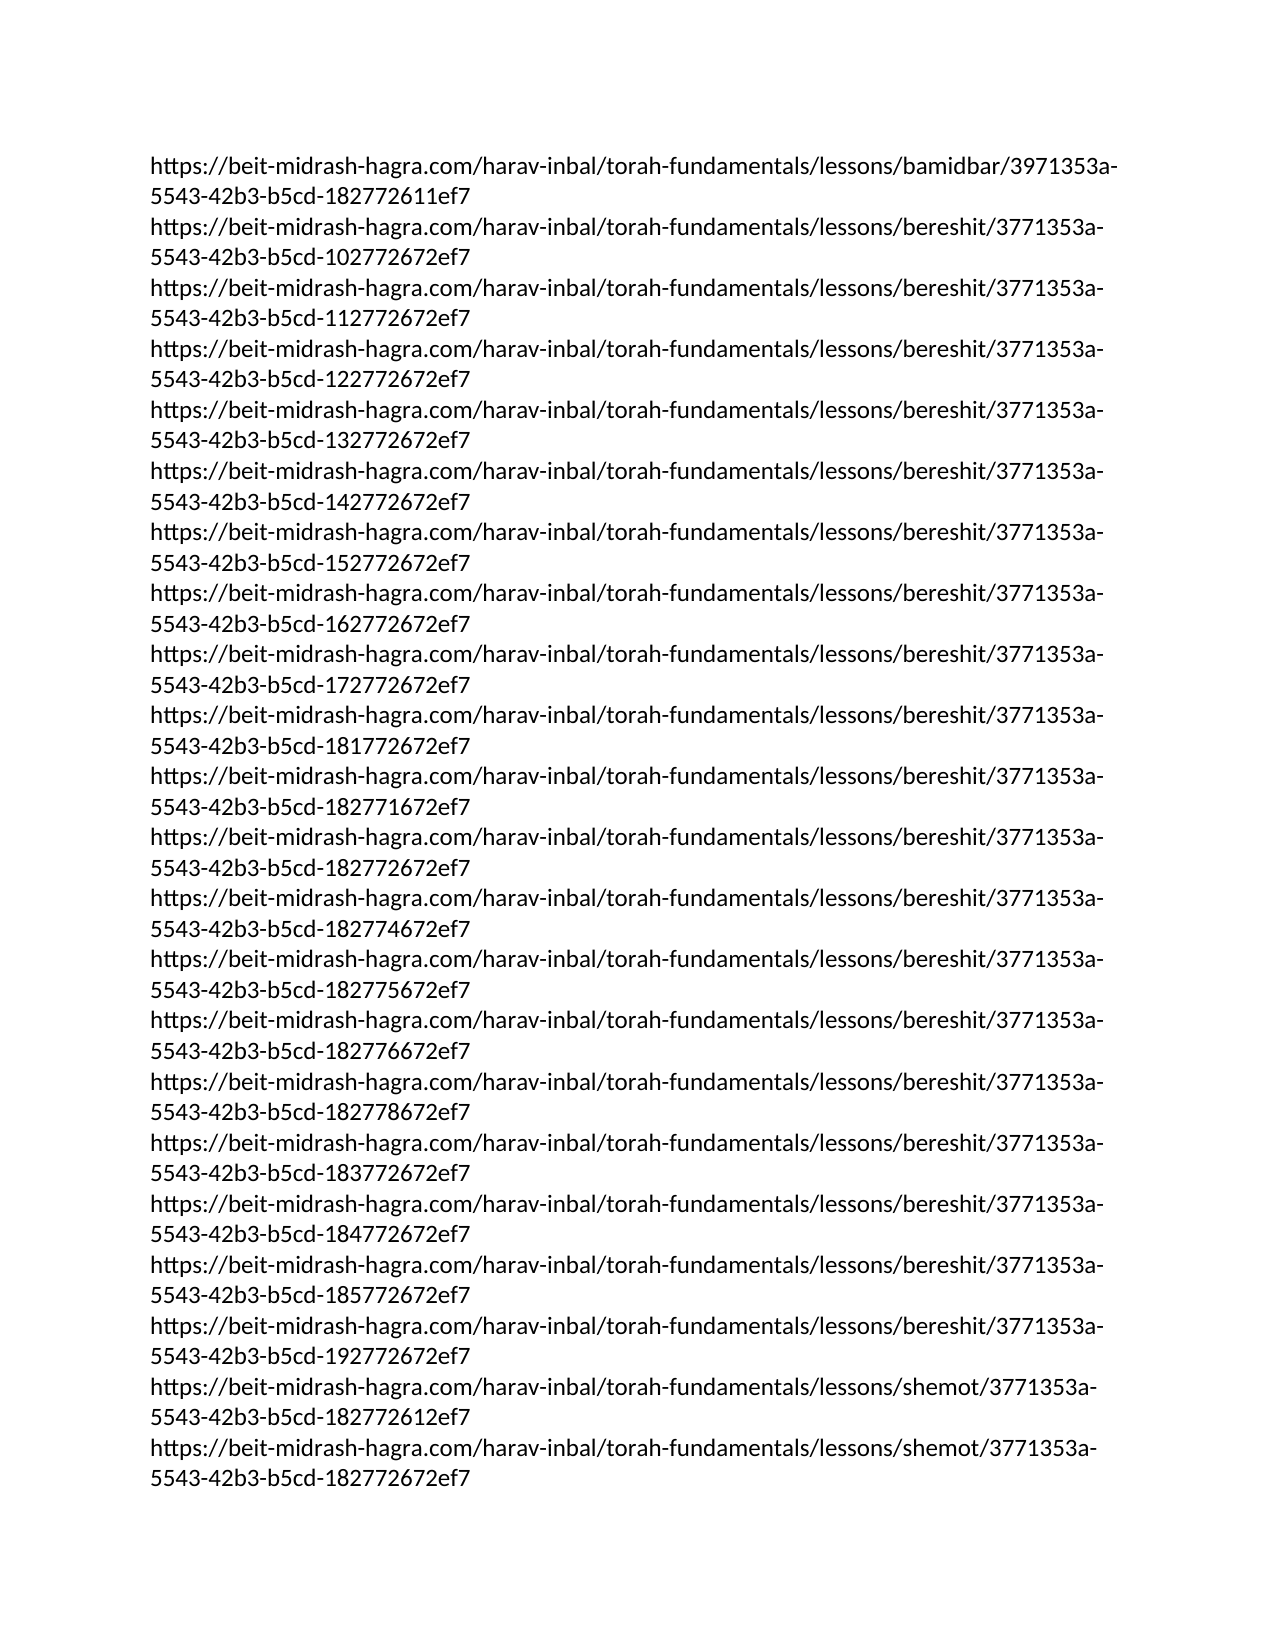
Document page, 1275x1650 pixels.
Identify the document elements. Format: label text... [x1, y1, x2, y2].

text https://beit-midrash-hagra.com/harav-inbal/torah-fundamentals/lessons/bereshit/3771353a-5543-42b3-b5cd-152772672ef7 [150, 516, 1125, 577]
text https://beit-midrash-hagra.com/harav-inbal/torah-fundamentals/lessons/bereshit/3771353a-5543-42b3-b5cd-172772672ef7 [150, 638, 1125, 699]
text https://beit-midrash-hagra.com/harav-inbal/torah-fundamentals/lessons/bereshit/3771353a-5543-42b3-b5cd-182774672ef7 [150, 882, 1125, 943]
text https://beit-midrash-hagra.com/harav-inbal/torah-fundamentals/lessons/bereshit/3771353a-5543-42b3-b5cd-192772672ef7 [150, 1310, 1125, 1371]
text https://beit-midrash-hagra.com/harav-inbal/torah-fundamentals/lessons/bereshit/3771353a-5543-42b3-b5cd-182775672ef7 [150, 943, 1125, 1004]
text https://beit-midrash-hagra.com/harav-inbal/torah-fundamentals/lessons/bereshit/3771353a-5543-42b3-b5cd-182778672ef7 [150, 1066, 1125, 1127]
text https://beit-midrash-hagra.com/harav-inbal/torah-fundamentals/lessons/bereshit/3771353a-5543-42b3-b5cd-102772672ef7 [150, 211, 1125, 272]
text https://beit-midrash-hagra.com/harav-inbal/torah-fundamentals/lessons/bamidbar/3971353a-5543-42b3-b5cd-182772611ef7 [150, 150, 1125, 211]
text https://beit-midrash-hagra.com/harav-inbal/torah-fundamentals/lessons/bereshit/3771353a-5543-42b3-b5cd-185772672ef7 [150, 1249, 1125, 1310]
text https://beit-midrash-hagra.com/harav-inbal/torah-fundamentals/lessons/bereshit/3771353a-5543-42b3-b5cd-142772672ef7 [150, 455, 1125, 516]
text https://beit-midrash-hagra.com/harav-inbal/torah-fundamentals/lessons/bereshit/3771353a-5543-42b3-b5cd-162772672ef7 [150, 577, 1125, 638]
text https://beit-midrash-hagra.com/harav-inbal/torah-fundamentals/lessons/bereshit/3771353a-5543-42b3-b5cd-181772672ef7 [150, 699, 1125, 760]
text https://beit-midrash-hagra.com/harav-inbal/torah-fundamentals/lessons/bereshit/3771353a-5543-42b3-b5cd-184772672ef7 [150, 1188, 1125, 1249]
text https://beit-midrash-hagra.com/harav-inbal/torah-fundamentals/lessons/bereshit/3771353a-5543-42b3-b5cd-132772672ef7 [150, 394, 1125, 455]
text https://beit-midrash-hagra.com/harav-inbal/torah-fundamentals/lessons/shemot/3771353a-5543-42b3-b5cd-182772612ef7 [150, 1371, 1125, 1432]
text https://beit-midrash-hagra.com/harav-inbal/torah-fundamentals/lessons/bereshit/3771353a-5543-42b3-b5cd-122772672ef7 [150, 333, 1125, 394]
text https://beit-midrash-hagra.com/harav-inbal/torah-fundamentals/lessons/bereshit/3771353a-5543-42b3-b5cd-183772672ef7 [150, 1127, 1125, 1188]
text https://beit-midrash-hagra.com/harav-inbal/torah-fundamentals/lessons/shemot/3771353a-5543-42b3-b5cd-182772672ef7 [150, 1432, 1125, 1493]
text https://beit-midrash-hagra.com/harav-inbal/torah-fundamentals/lessons/bereshit/3771353a-5543-42b3-b5cd-182771672ef7 [150, 760, 1125, 821]
text https://beit-midrash-hagra.com/harav-inbal/torah-fundamentals/lessons/bereshit/3771353a-5543-42b3-b5cd-182772672ef7 [150, 821, 1125, 882]
text https://beit-midrash-hagra.com/harav-inbal/torah-fundamentals/lessons/bereshit/3771353a-5543-42b3-b5cd-182776672ef7 [150, 1004, 1125, 1066]
text https://beit-midrash-hagra.com/harav-inbal/torah-fundamentals/lessons/bereshit/3771353a-5543-42b3-b5cd-112772672ef7 [150, 272, 1125, 333]
